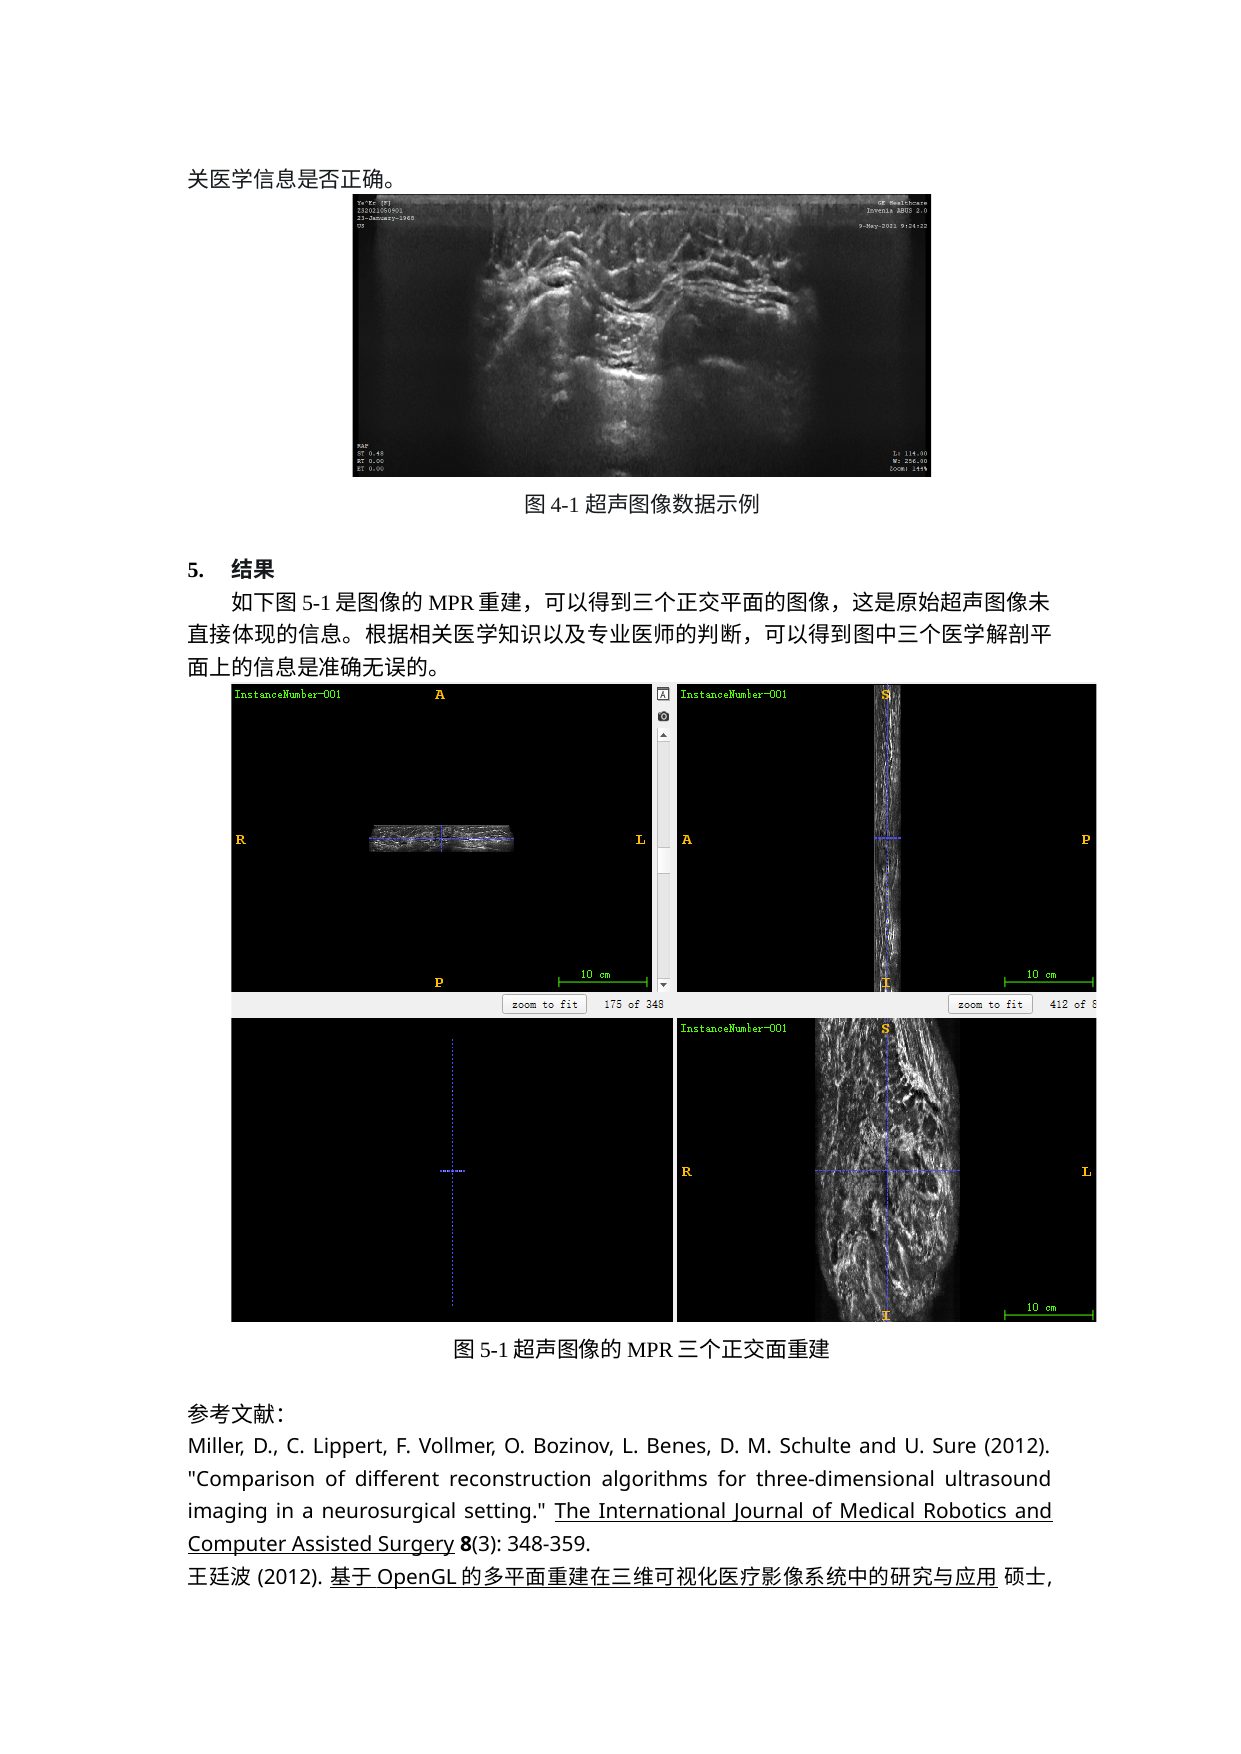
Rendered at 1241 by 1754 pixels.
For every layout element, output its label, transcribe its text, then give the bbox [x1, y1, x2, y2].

list 图5-1超声图像的MPR三个正交面重建 [187, 1332, 1053, 1364]
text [187, 1559, 1053, 1592]
text 参考文献： [187, 1397, 1053, 1429]
picture [231, 682, 1097, 1322]
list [187, 162, 1053, 194]
list 图4-1 超声图像数据示例 [187, 487, 1053, 519]
list 结果 [187, 552, 1053, 584]
picture [352, 194, 932, 477]
text Miller, D., C. Lippert, F. Vollmer, O. Bozinov, L. Benes, D. M. Schulte and U. Sure (2012). "Comparison of different reconstruction algorithms for three-dimensional ultrasound imaging in a neurosurgical setting." The International Journal of Medical Robotics and Computer Assisted Surgery 8(3): 348-359. [187, 1429, 1053, 1559]
list 如下图5-1是图像的MPR重建，可以得到三个正交平面的图像，这是原始超声图像未直接体现的信息。根据相关医学知识以及专业医师的判断，可以得到图中三个医学解剖平面上的信息是准确无误的。 [187, 584, 1053, 682]
